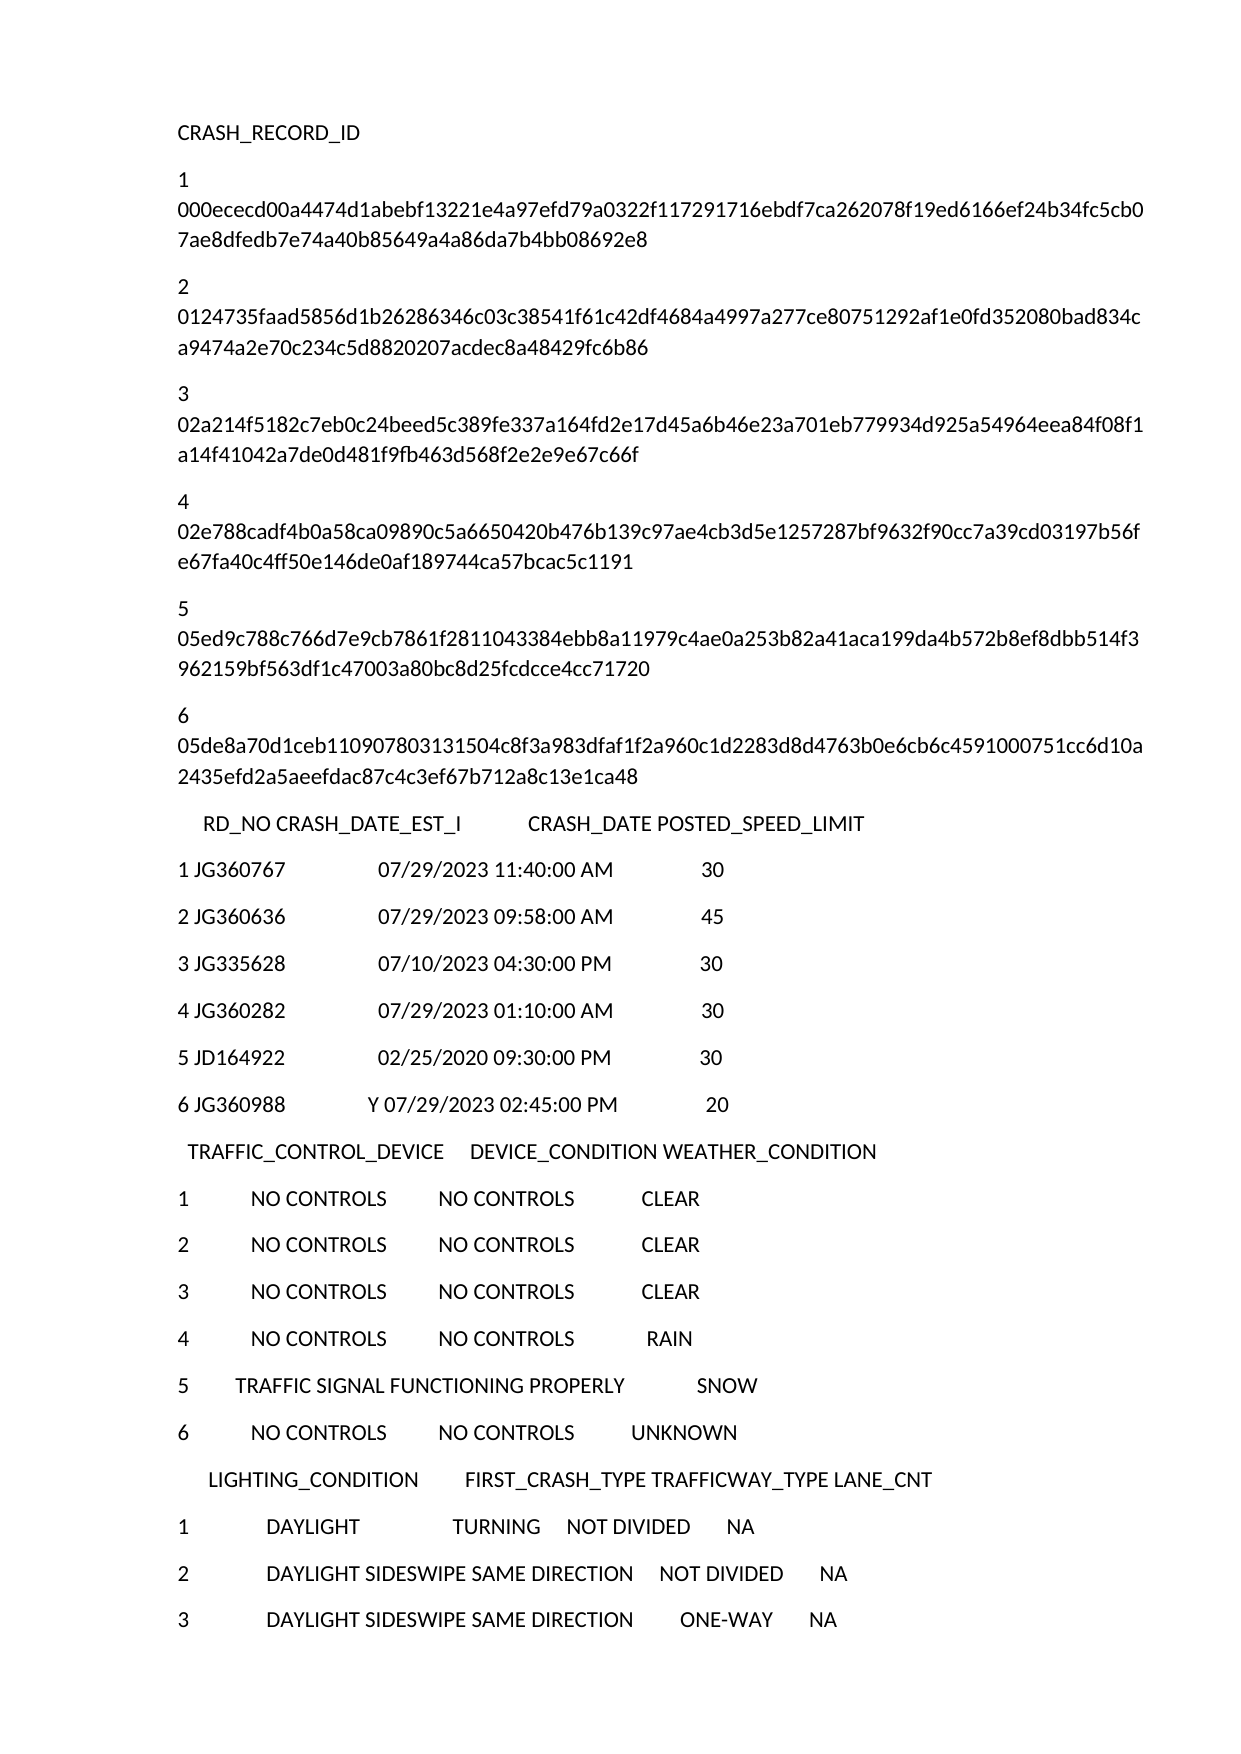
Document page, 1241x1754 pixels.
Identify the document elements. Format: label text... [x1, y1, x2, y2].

text 2 JG360636 07/29/2023 09:58:00 AM 45 [177, 902, 1152, 931]
text 1 JG360767 07/29/2023 11:40:00 AM 30 [177, 856, 1152, 884]
text 6 05de8a70d1ceb110907803131504c8f3a983dfaf1f2a960c1d2283d8d4763b0e6cb6c4591000751cc6d10a2435efd2a5aeefdac87c4c3ef67b712a8c13e1ca48 [177, 701, 1152, 790]
text 5 JD164922 02/25/2020 09:30:00 PM 30 [177, 1043, 1152, 1071]
text 6 JG360988 Y 07/29/2023 02:45:00 PM 20 [177, 1090, 1152, 1118]
text 4 02e788cadf4b0a58ca09890c5a6650420b476b139c97ae4cb3d5e1257287bf9632f90cc7a39cd03197b56fe67fa40c4ff50e146de0af189744ca57bcac5c1191 [177, 487, 1152, 575]
text 2 NO CONTROLS NO CONTROLS CLEAR [177, 1231, 1152, 1259]
text 1 DAYLIGHT TURNING NOT DIVIDED NA [177, 1512, 1152, 1540]
text 2 0124735faad5856d1b26286346c03c38541f61c42df4684a4997a277ce80751292af1e0fd352080bad834ca9474a2e70c234c5d8820207acdec8a48429fc6b86 [177, 272, 1152, 361]
text RD_NO CRASH_DATE_EST_I CRASH_DATE POSTED_SPEED_LIMIT [177, 809, 1152, 837]
text 5 TRAFFIC SIGNAL FUNCTIONING PROPERLY SNOW [177, 1371, 1152, 1399]
text 4 JG360282 07/29/2023 01:10:00 AM 30 [177, 996, 1152, 1024]
text 2 DAYLIGHT SIDESWIPE SAME DIRECTION NOT DIVIDED NA [177, 1559, 1152, 1587]
text 4 NO CONTROLS NO CONTROLS RAIN [177, 1324, 1152, 1352]
text 3 DAYLIGHT SIDESWIPE SAME DIRECTION ONE-WAY NA [177, 1606, 1152, 1634]
text 3 NO CONTROLS NO CONTROLS CLEAR [177, 1277, 1152, 1306]
text TRAFFIC_CONTROL_DEVICE DEVICE_CONDITION WEATHER_CONDITION [177, 1137, 1152, 1165]
text CRASH_RECORD_ID [177, 118, 1152, 146]
text 6 NO CONTROLS NO CONTROLS UNKNOWN [177, 1418, 1152, 1446]
text 5 05ed9c788c766d7e9cb7861f2811043384ebb8a11979c4ae0a253b82a41aca199da4b572b8ef8dbb514f3962159bf563df1c47003a80bc8d25fcdcce4cc71720 [177, 594, 1152, 683]
text 3 02a214f5182c7eb0c24beed5c389fe337a164fd2e17d45a6b46e23a701eb779934d925a54964eea84f08f1a14f41042a7de0d481f9fb463d568f2e2e9e67c66f [177, 379, 1152, 468]
text LIGHTING_CONDITION FIRST_CRASH_TYPE TRAFFICWAY_TYPE LANE_CNT [177, 1465, 1152, 1493]
text 3 JG335628 07/10/2023 04:30:00 PM 30 [177, 949, 1152, 977]
text 1 000ececd00a4474d1abebf13221e4a97efd79a0322f117291716ebdf7ca262078f19ed6166ef24b34fc5cb07ae8dfedb7e74a40b85649a4a86da7b4bb08692e8 [177, 165, 1152, 253]
text 1 NO CONTROLS NO CONTROLS CLEAR [177, 1184, 1152, 1212]
